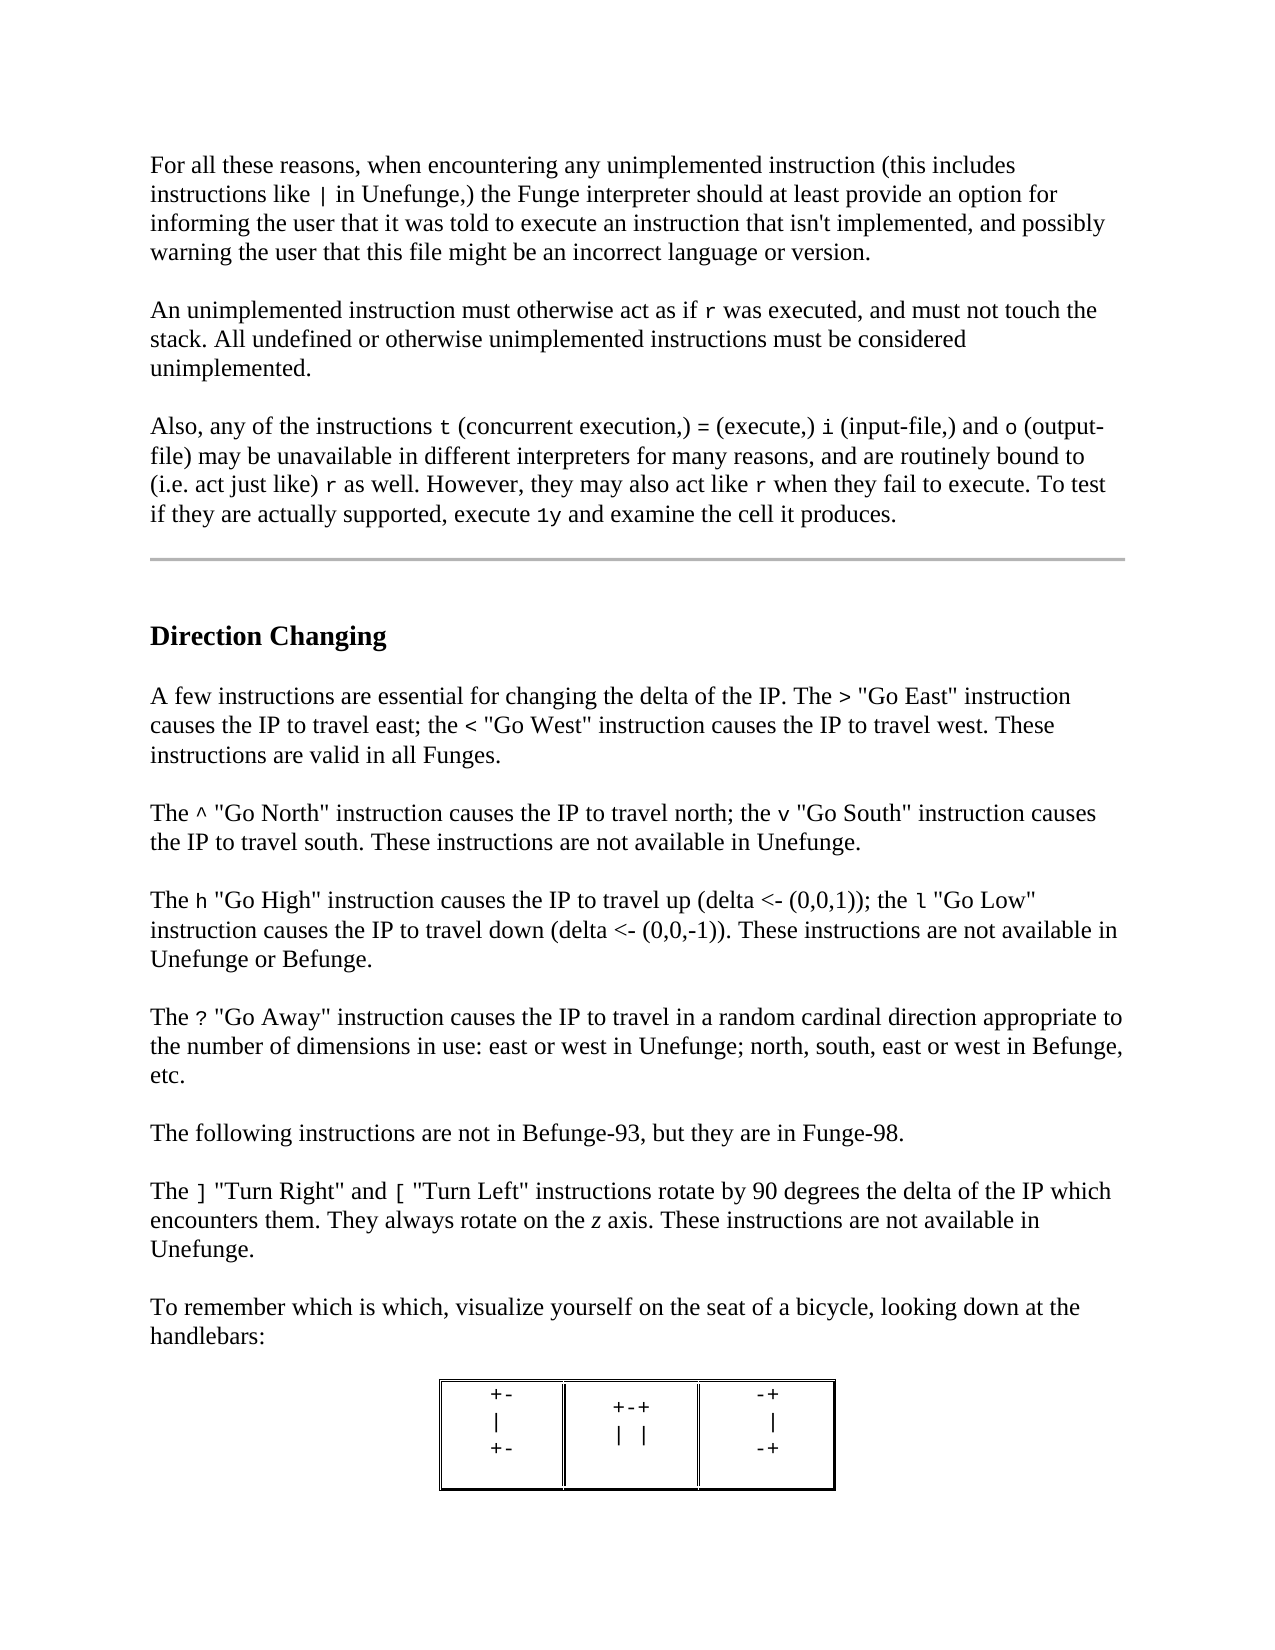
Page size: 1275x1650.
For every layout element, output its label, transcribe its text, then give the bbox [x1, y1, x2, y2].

text An unimplemented instruction must otherwise act as if r was executed, and must not touch the stack. All undefined or otherwise unimplemented instructions must be considered unimplemented. [150, 613, 1125, 700]
text A few instructions are essential for changing the delta of the IP. The > "Go East" instruction causes the IP to travel east; the < "Go West" instruction causes the IP to travel west. These instructions are valid in all Funges. [150, 999, 1125, 1087]
text The following instructions are not in Befunge-93, but they are in Funge-98. [150, 1436, 1125, 1465]
text Also, any of the instructions t (concurrent execution,) = (execute,) i (input-file,) and o (output-file) may be unavailable in different interpreters for many reasons, and are routinely bound to (i.e. act just like) r as well. However, they may also act like r when they fail to execute. To test if they are actually supported, execute 1y and examine the cell it produces. [150, 729, 1125, 847]
text The ^ "Go North" instruction causes the IP to travel north; the v "Go South" instruction causes the IP to travel south. These instructions are not available in Unefunge. [150, 1116, 1125, 1174]
text However, a Funge-98 interpreter may also expose any number of proprietary instructions above ASCII 127 or below ASCII 0. [150, 382, 1125, 439]
subtitle Direction Changing [150, 938, 1125, 970]
text The h "Go High" instruction causes the IP to travel up (delta <- (0,0,1)); the l "Go Low" instruction causes the IP to travel down (delta <- (0,0,-1)). These instructions are not available in Unefunge or Befunge. [150, 1204, 1125, 1291]
text Instructions A to Z all initially act like the r "Reflect" instruction. However, other instructions assign semantics to these instructions dynamically, allowing the Funge programmer to use libraries of both standard and proprietary instruction sets tagged with unique ID's (or fingerprints.) [150, 237, 1125, 352]
text An instruction is executed by an IP every tick. The IP executed is the one at the current position of the IP. Only after that does the IP moves by its delta to a new position. [150, 150, 1125, 207]
text The ? "Go Away" instruction causes the IP to travel in a random cardinal direction appropriate to the number of dimensions in use: east or west in Unefunge; north, south, east or west in Befunge, etc. [150, 1320, 1125, 1407]
text For all these reasons, when encountering any unimplemented instruction (this includes instructions like | in Unefunge,) the Funge interpreter should at least provide an option for informing the user that it was told to execute an instruction that isn't implemented, and possibly warning the user that this file might be an incorrect language or version. [150, 468, 1125, 584]
